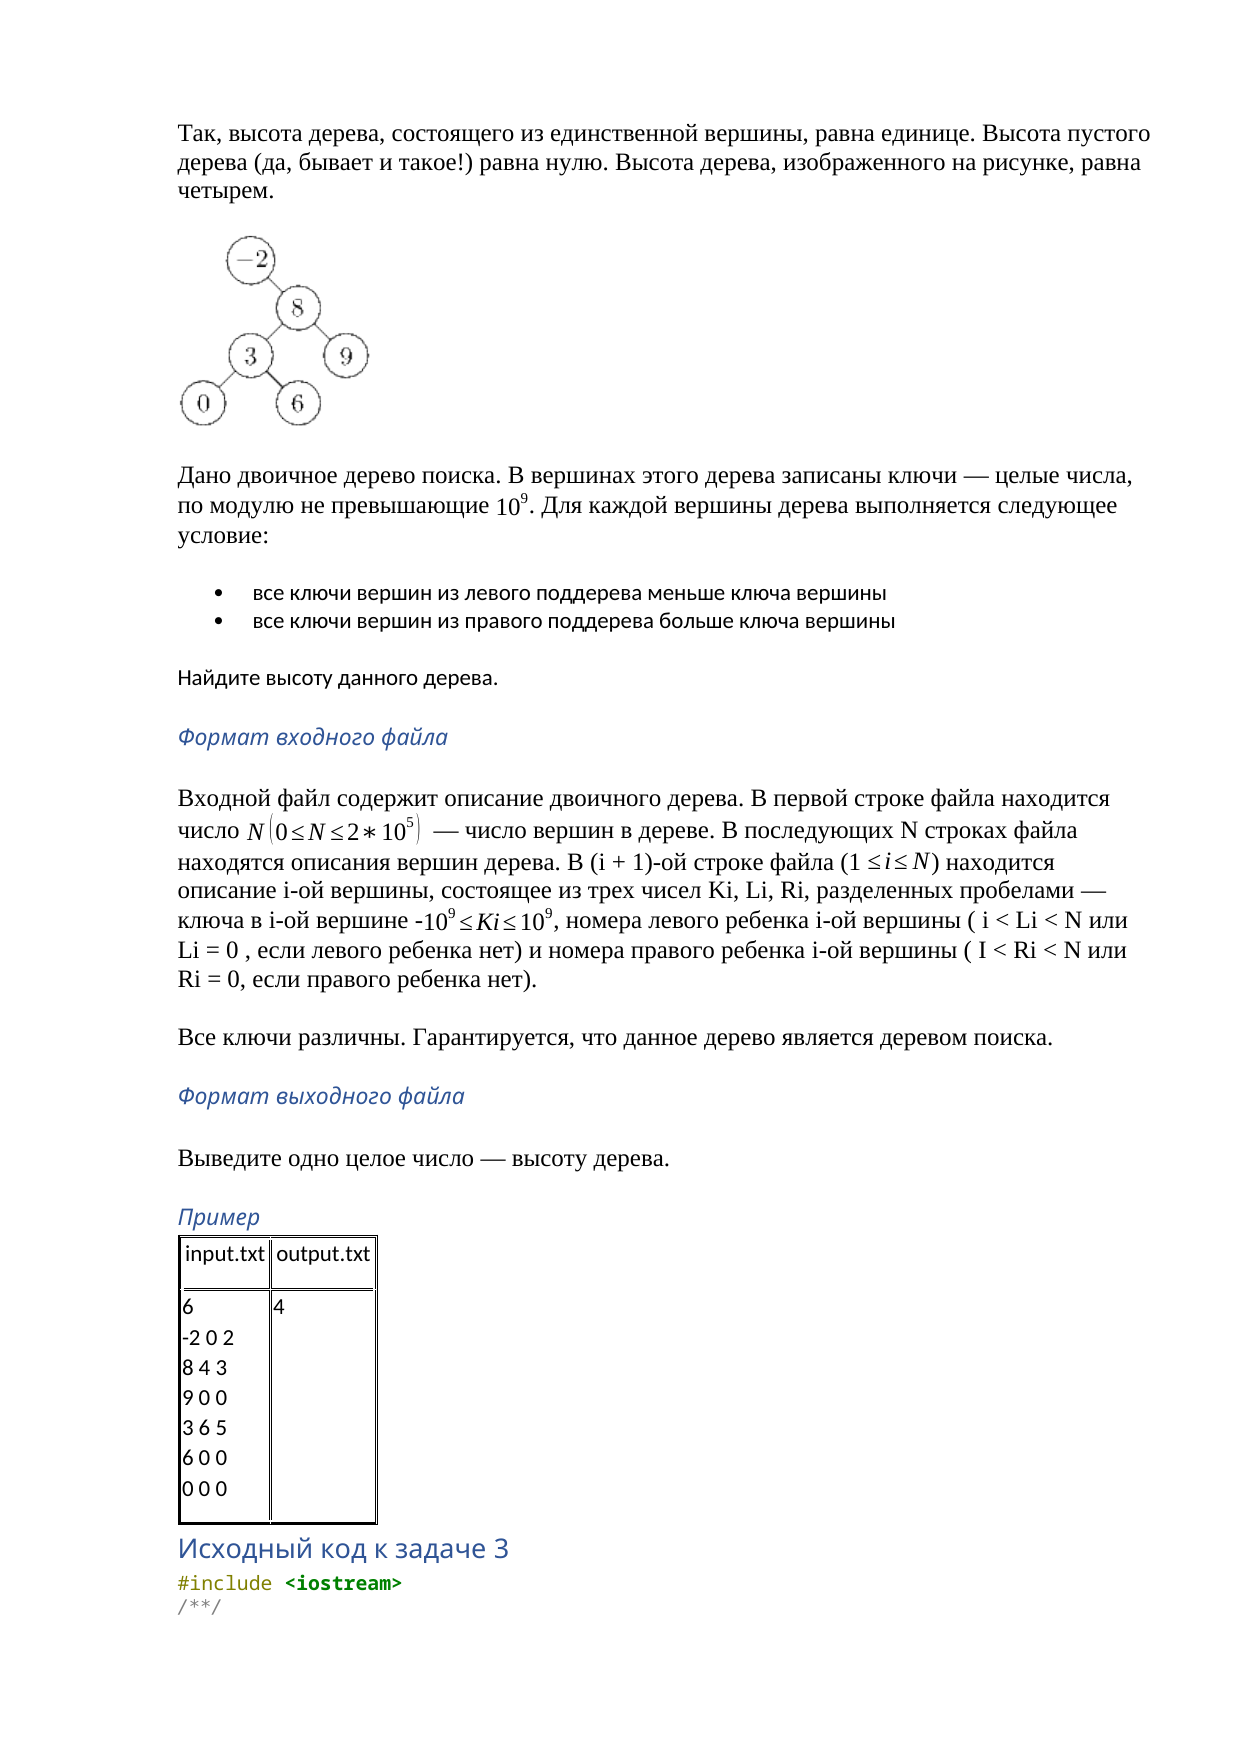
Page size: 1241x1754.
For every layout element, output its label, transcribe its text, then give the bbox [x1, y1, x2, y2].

text #include <iostream> [177, 1569, 1152, 1596]
table_header input.txt [181, 1238, 271, 1288]
list все ключи вершин из правого поддерева больше ключа вершины [215, 606, 1152, 634]
table_cell 6 -2 0 2 8 4 3 9 0 0 3 6 5 6 0 0 0 0 0 [180, 1288, 271, 1522]
picture [177, 233, 373, 429]
text /**/ [177, 1596, 1152, 1618]
subtitle Формат входного файла [177, 720, 1152, 752]
text Все ключи различны. Гарантируется, что данное дерево является деревом поиска. [177, 1022, 1152, 1051]
subtitle Пример [177, 1201, 1152, 1232]
table_cell 4 [271, 1288, 376, 1522]
text Входной файл содержит описание двоичного дерева. В первой строке файла находится число — число вершин в дереве. В последующих N строках файла находятся описания вершин дерева. В (i + 1)-ой строке файла (1 ) находится описание i-ой вершины, состоящее из трех чисел Ki, Li, Ri, разделенных пробелами — ключа в i-ой вершине -, номера левого ребенка i-ой вершины ( i < Li < N или Li = 0 , если левого ребенка нет) и номера правого ребенка i-ой вершины ( I < Ri < N или Ri = 0, если правого ребенка нет). [177, 783, 1152, 993]
text Дано двоичное дерево поиска. В вершинах этого дерева записаны ключи — целые числа, по модулю не превышающие . Для каждой вершины дерева выполняется следующее условие: [177, 460, 1152, 549]
subtitle Формат выходного файла [177, 1080, 1152, 1111]
text Выведите одно целое число — высоту дерева. [177, 1143, 1152, 1172]
table_header output.txt [271, 1238, 375, 1288]
text Так, высота дерева, состоящего из единственной вершины, равна единице. Высота пустого дерева (да, бывает и такое!) равна нулю. Высота дерева, изображенного на рисунке, равна четырем. [177, 118, 1152, 204]
text Найдите высоту данного дерева. [177, 663, 1152, 691]
subtitle Исходный код к задаче 3 [177, 1529, 1152, 1566]
list все ключи вершин из левого поддерева меньше ключа вершины [215, 578, 1152, 606]
